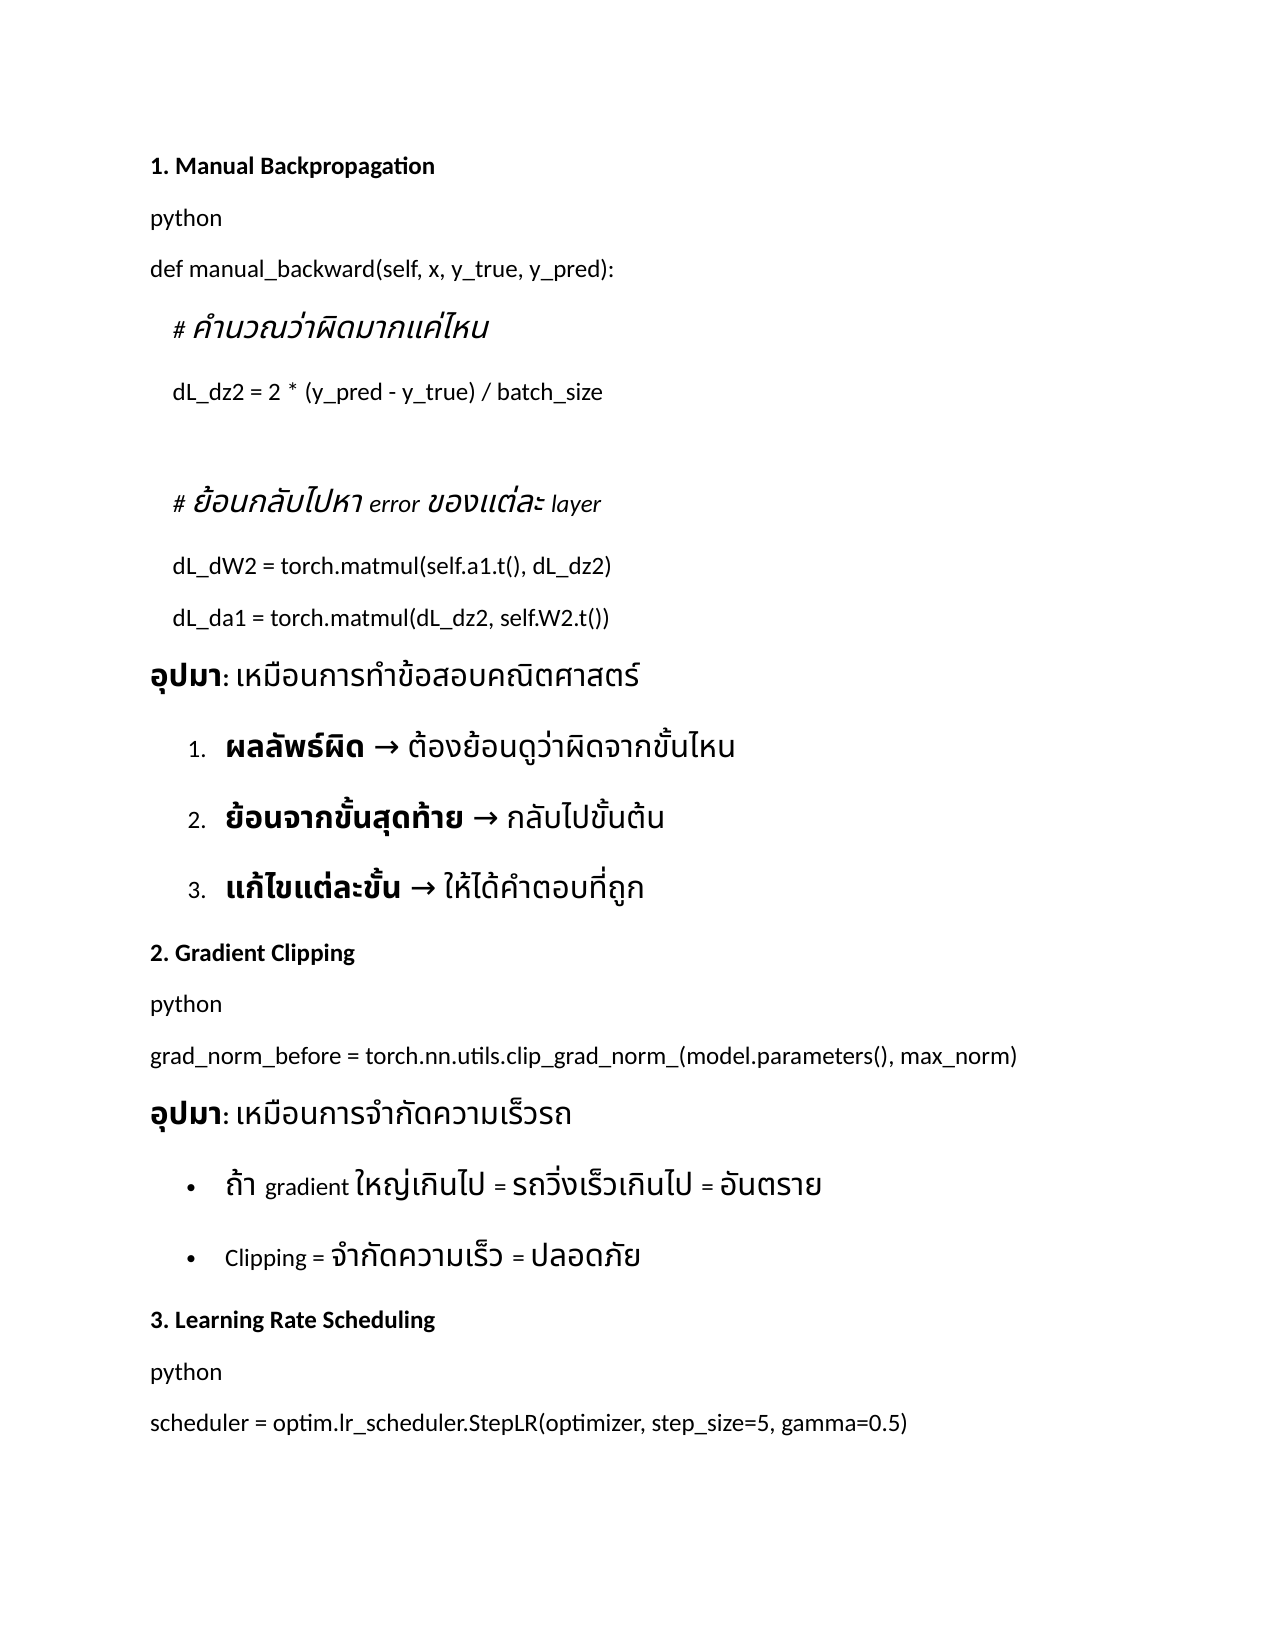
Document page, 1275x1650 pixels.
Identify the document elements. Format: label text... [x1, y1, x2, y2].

text 2. Gradient Clipping [150, 937, 1125, 967]
text def manual_backward(self, x, y_true, y_pred): [150, 253, 1125, 284]
list แก้ไขแต่ละขั้น → ให้ได้คำตอบที่ถูก [187, 866, 1125, 913]
list ถ้า gradient ใหญ่เกินไป = รถวิ่งเร็วเกินไป = อันตราย [187, 1162, 1125, 1210]
text # คำนวณว่าผิดมากแค่ไหน [150, 305, 1125, 352]
text 1. Manual Backpropagation [150, 150, 1125, 181]
text dL_dz2 = 2 * (y_pred - y_true) / batch_size [150, 376, 1125, 406]
text python [150, 202, 1125, 232]
text grad_norm_before = torch.nn.utils.clip_grad_norm_(model.parameters(), max_norm) [150, 1040, 1125, 1071]
list ย้อนจากขั้นสุดท้าย → กลับไปขั้นต้น [187, 795, 1125, 842]
text # ย้อนกลับไปหา error ของแต่ละ layer [150, 479, 1125, 526]
text scheduler = optim.lr_scheduler.StepLR(optimizer, step_size=5, gamma=0.5) [150, 1407, 1125, 1438]
list ผลลัพธ์ผิด → ต้องย้อนดูว่าผิดจากขั้นไหน [187, 724, 1125, 771]
text อุปมา: เหมือนการทำข้อสอบคณิตศาสตร์ [150, 653, 1125, 701]
text 3. Learning Rate Scheduling [150, 1304, 1125, 1335]
text dL_da1 = torch.matmul(dL_dz2, self.W2.t()) [150, 602, 1125, 632]
list Clipping = จำกัดความเร็ว = ปลอดภัย [187, 1233, 1125, 1281]
text python [150, 1356, 1125, 1386]
text python [150, 988, 1125, 1019]
text อุปมา: เหมือนการจำกัดความเร็วรถ [150, 1092, 1125, 1139]
text dL_dW2 = torch.matmul(self.a1.t(), dL_dz2) [150, 550, 1125, 581]
